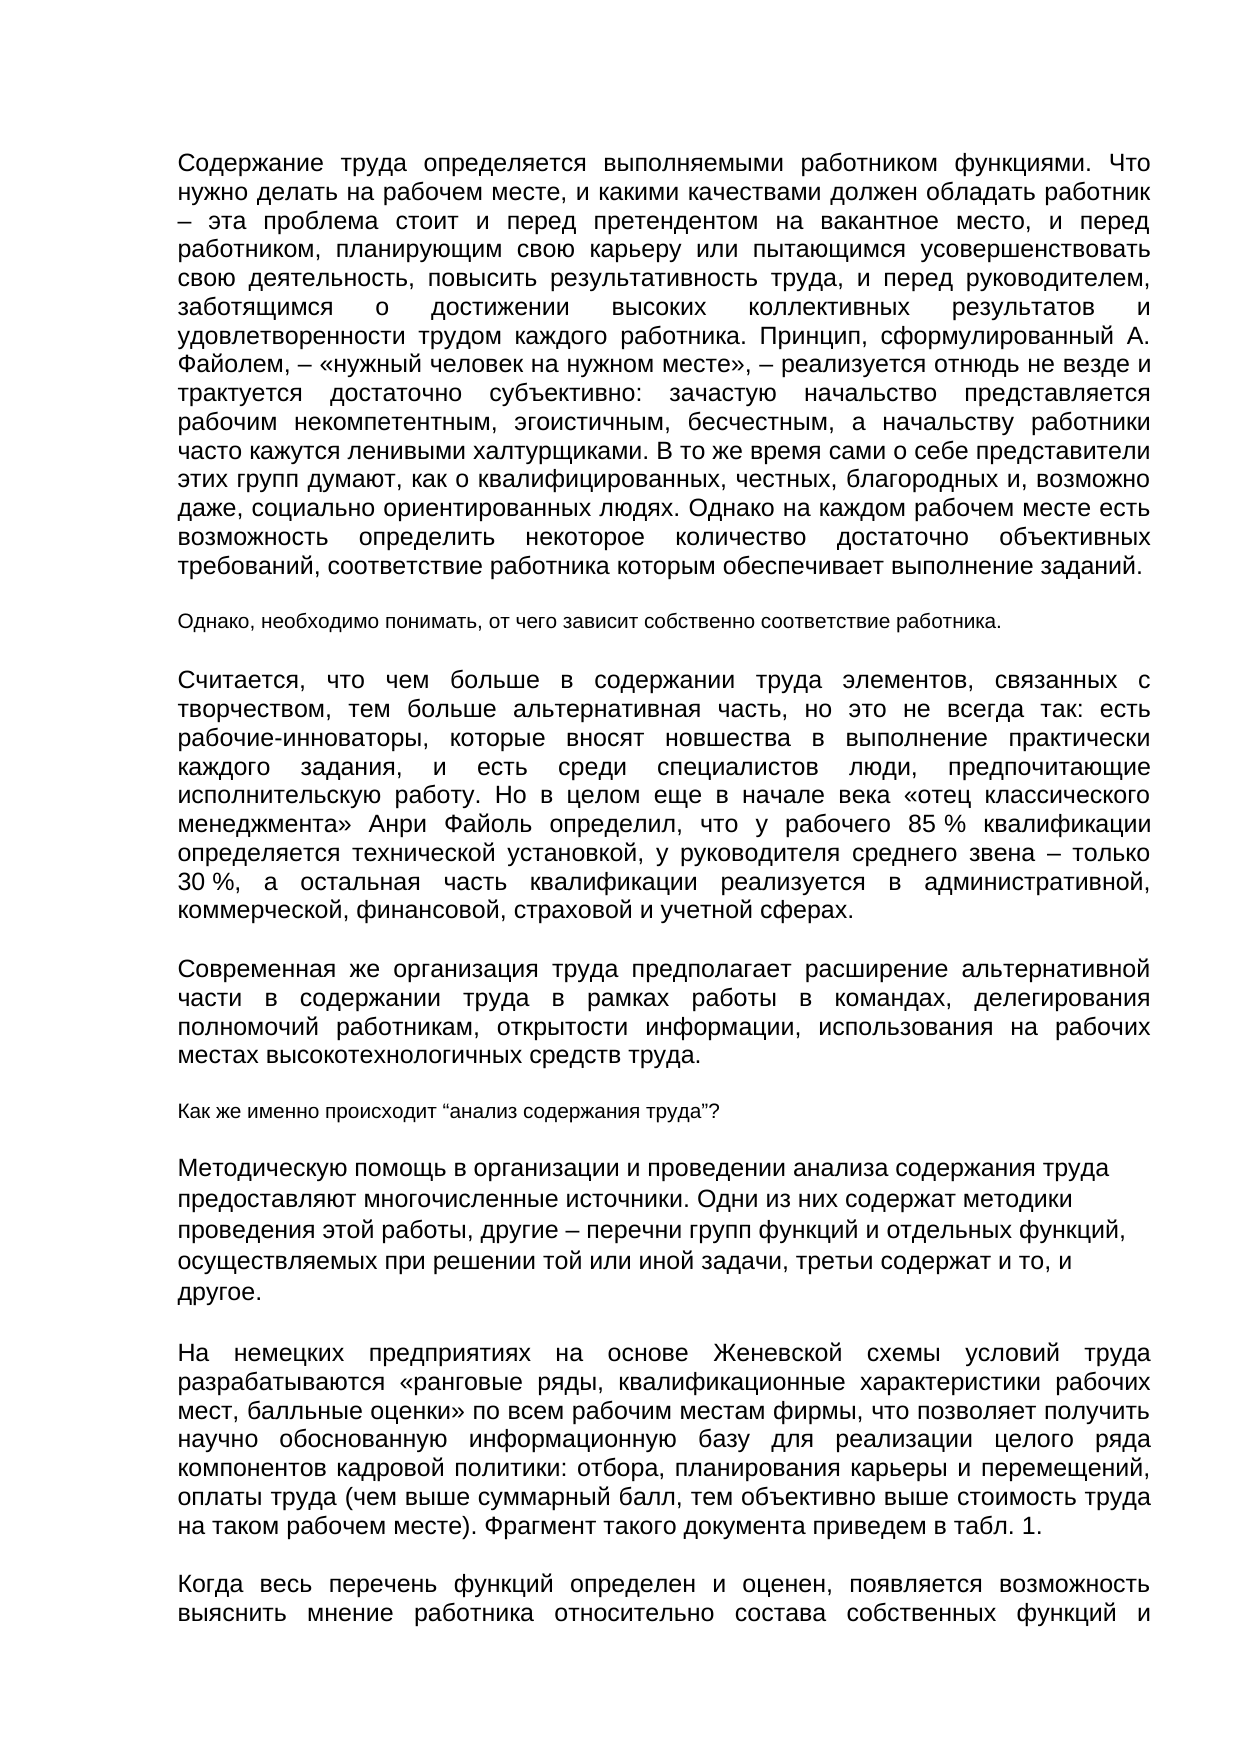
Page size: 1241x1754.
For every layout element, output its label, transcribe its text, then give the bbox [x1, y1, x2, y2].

text Однако, необходимо понимать, от чего зависит собственно соответствие работника. [177, 609, 1152, 633]
text Методическую помощь в организации и проведении анализа содержания труда предоставляют многочисленные источники. Одни из них содержат методики проведения этой работы, другие – перечни групп функций и отдельных функций, осуществляемых при решении той или иной задачи, третьи содержат и то, и другое. [177, 1153, 1152, 1306]
text На немецких предприятиях на основе Женевской схемы условий труда разрабатываются «ранговые ряды, квалификационные характеристики рабочих мест, балльные оценки» по всем рабочим местам фирмы, что позволяет получить научно обоснованную информационную базу для реализации целого ряда компонентов кадровой политики: отбора, планирования карьеры и перемещений, оплаты труда (чем выше суммарный балл, тем объективно выше стоимость труда на таком рабочем месте). Фрагмент такого документа приведем в табл. 1. [177, 1338, 1152, 1539]
text Как же именно происходит “анализ содержания труда”? [177, 1099, 1152, 1123]
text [177, 1569, 1152, 1627]
text Считается, что чем больше в содержании труда элементов, связанных с творчеством, тем больше альтернативная часть, но это не всегда так: есть рабочие-инноваторы, которые вносят новшества в выполнение практически каждого задания, и есть среди специалистов люди, предпочитающие исполнительскую работу. Но в целом еще в начале века «отец классического менеджмента» Анри Файоль определил, что у рабочего 85 % квалификации определяется технической установкой, у руководителя среднего звена – только 30 %, а остальная часть квалификации реализуется в административной, коммерческой, финансовой, страховой и учетной сферах. [177, 665, 1152, 924]
text Содержание труда определяется выполняемыми работником функциями. Что нужно делать на рабочем месте, и какими качествами должен обладать работник – эта проблема стоит и перед претендентом на вакантное место, и перед работником, планирующим свою карьеру или пытающимся усовершенствовать свою деятельность, повысить результативность труда, и перед руководителем, заботящимся о достижении высоких коллективных результатов и удовлетворенности трудом каждого работника. Принцип, сформулированный А. Файолем, – «нужный человек на нужном месте», – реализуется отнюдь не везде и трактуется достаточно субъективно: зачастую начальство представляется рабочим некомпетентным, эгоистичным, бесчестным, а начальству работники часто кажутся ленивыми халтурщиками. В то же время сами о себе представители этих групп думают, как о квалифицированных, честных, благородных и, возможно даже, социально ориентированных людях. Однако на каждом рабочем месте есть возможность определить некоторое количество достаточно объективных требований, соответствие работника которым обеспечивает выполнение заданий. [177, 148, 1152, 579]
text Современная же организация труда предполагает расширение альтернативной части в содержании труда в рамках работы в командах, делегирования полномочий работникам, открытости информации, использования на рабочих местах высокотехнологичных средств труда. [177, 954, 1152, 1069]
